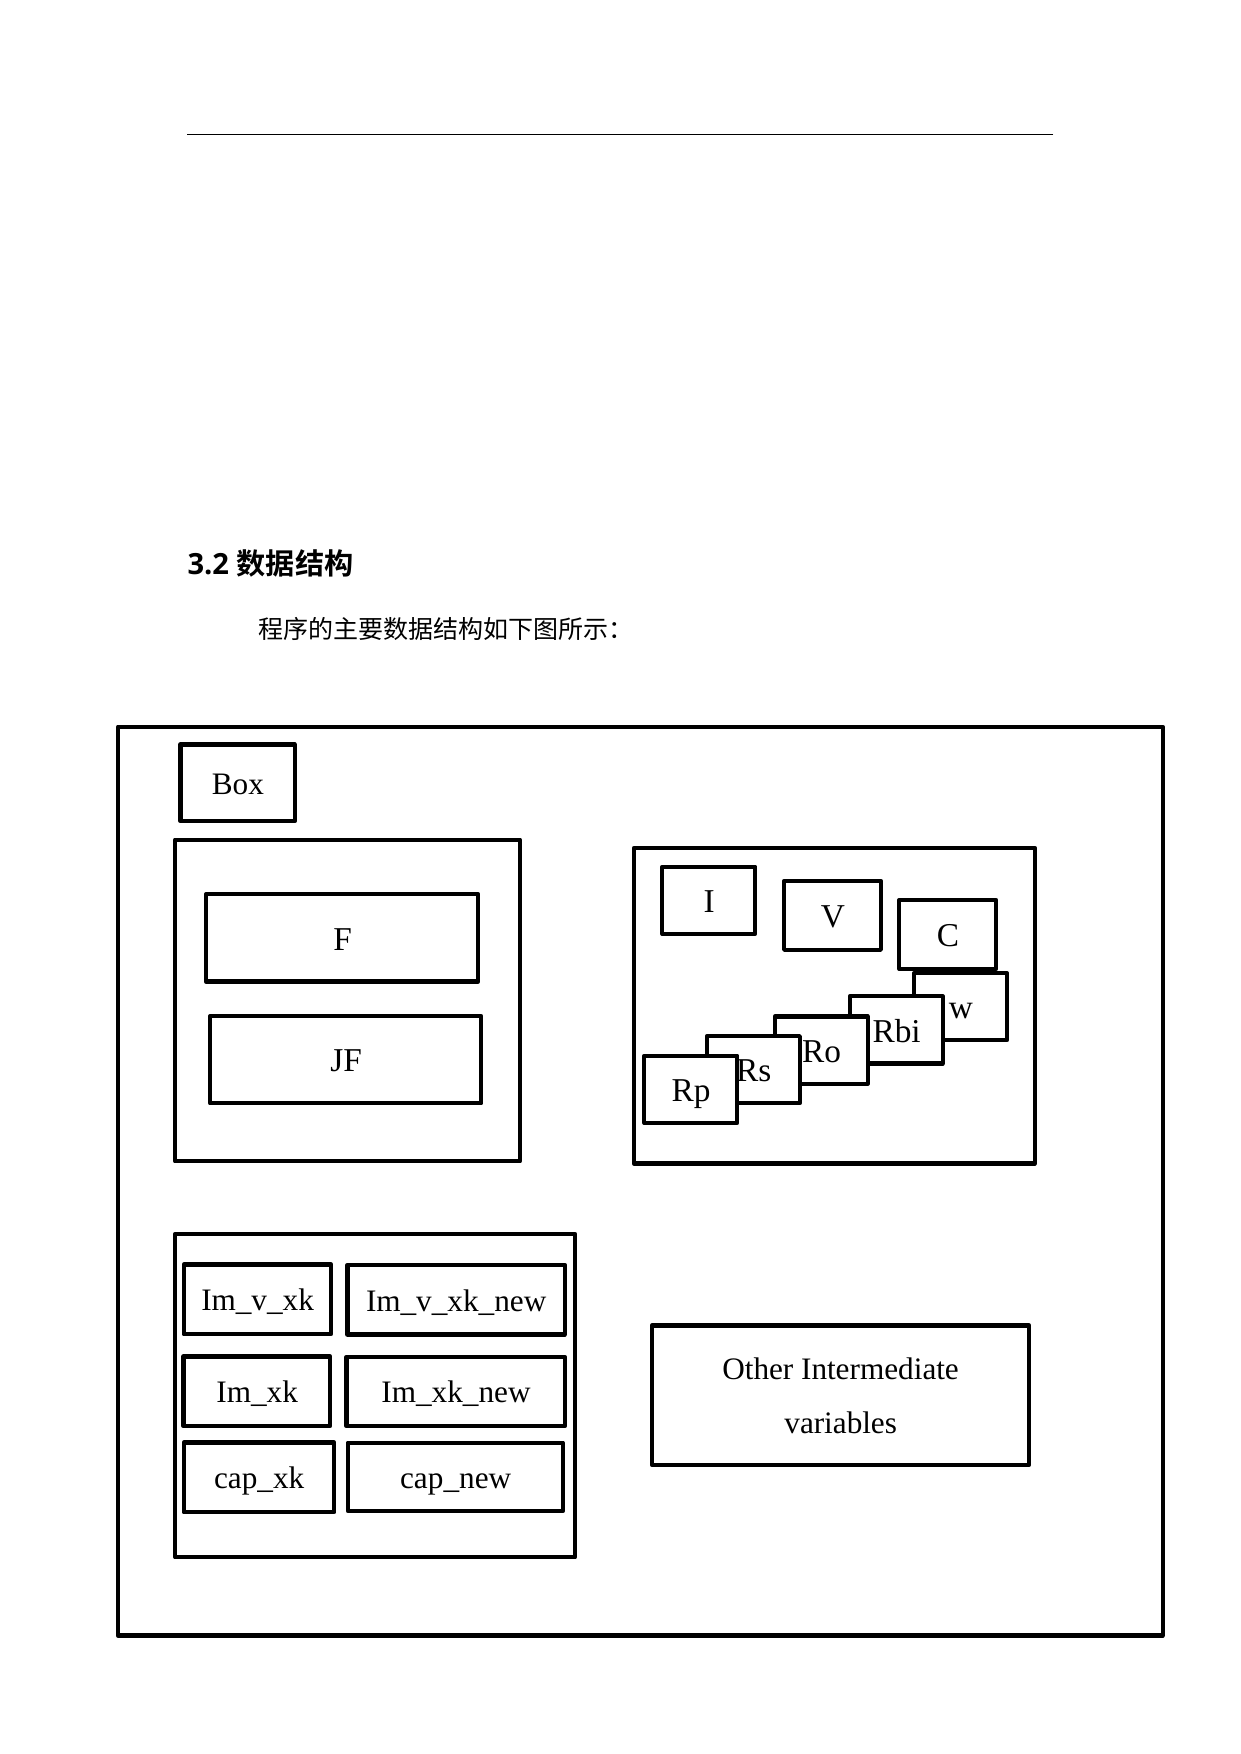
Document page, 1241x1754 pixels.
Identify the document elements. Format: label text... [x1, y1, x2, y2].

title 3.2 数据结构 [187, 529, 1053, 594]
text 程序的主要数据结构如下图所示： [208, 595, 1053, 660]
